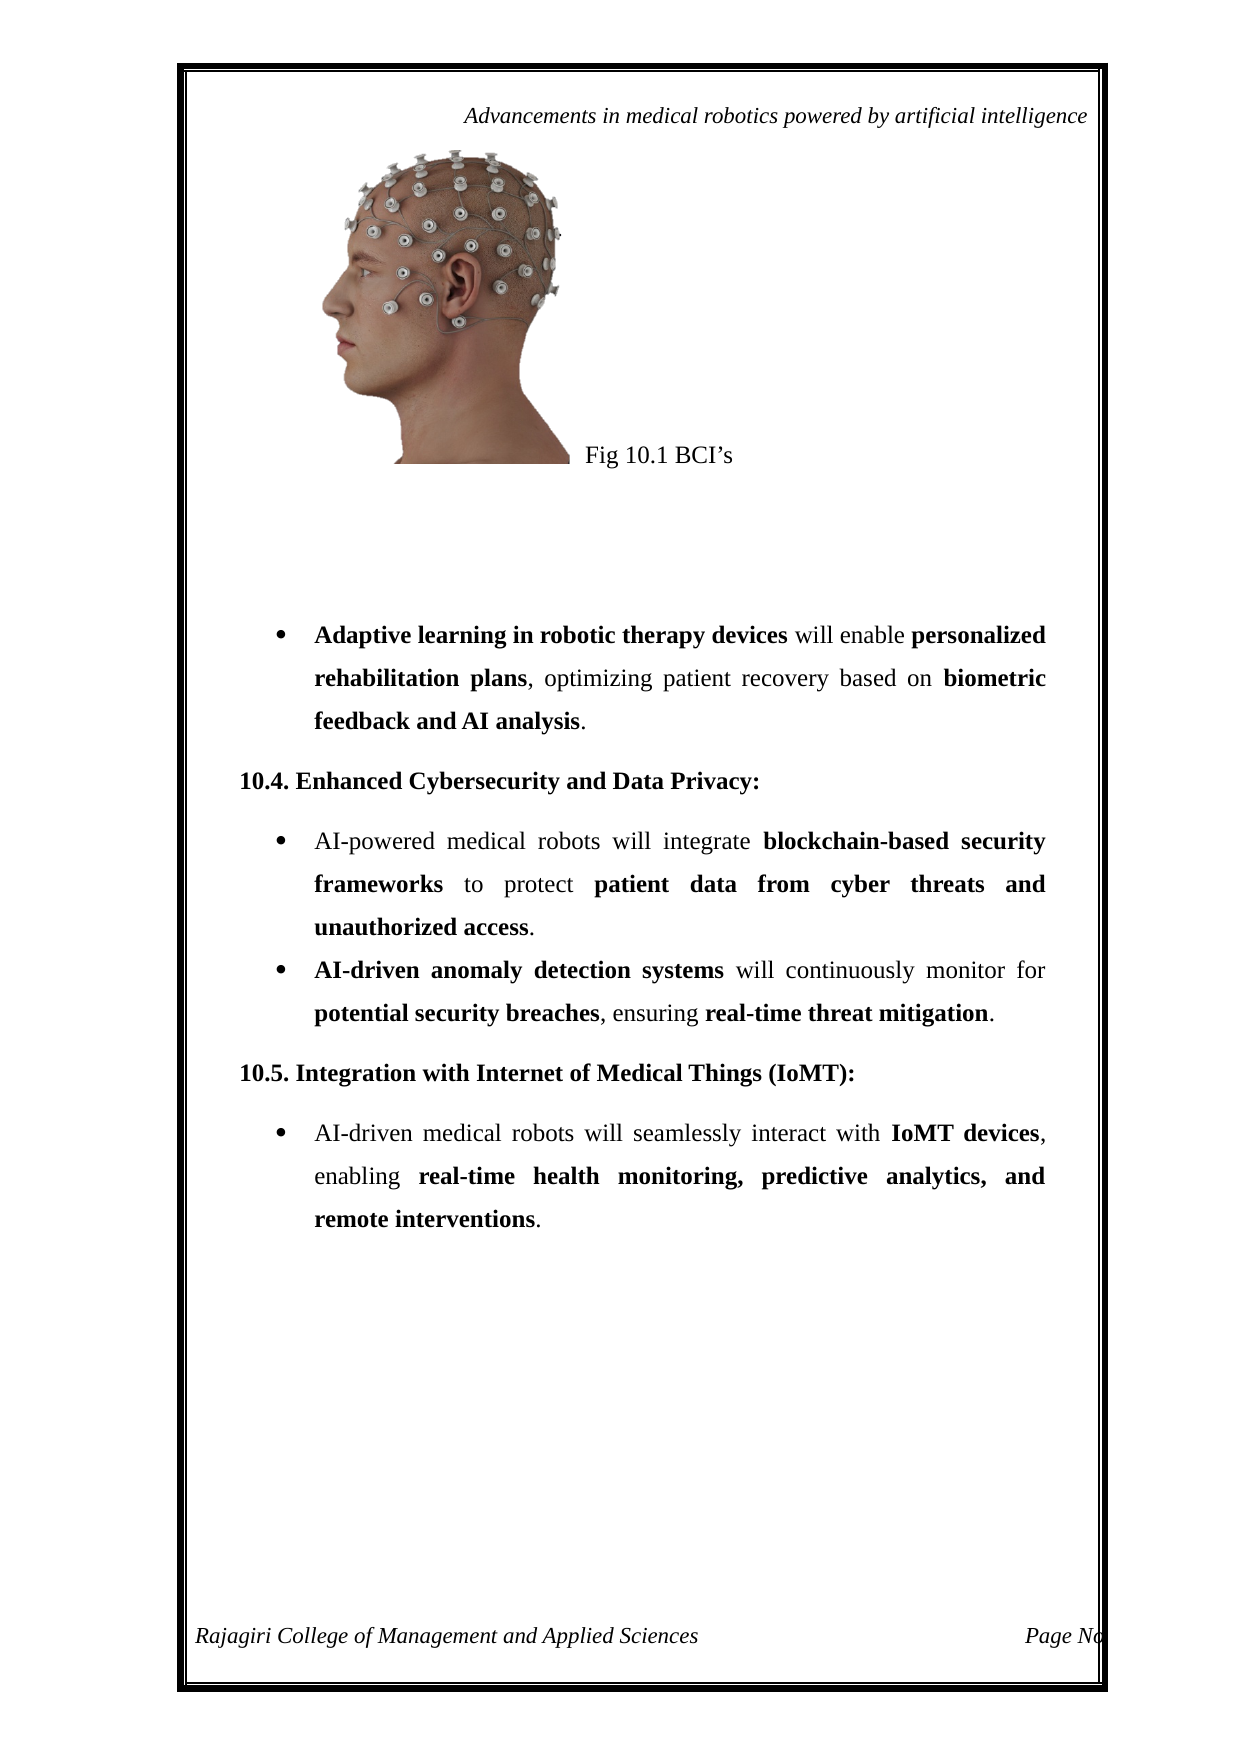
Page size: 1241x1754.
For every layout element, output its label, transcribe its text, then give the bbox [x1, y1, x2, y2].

picture [314, 150, 586, 464]
list AI-driven medical robots will seamlessly interact with IoMT devices, enabling real-time health monitoring, predictive analytics, and remote interventions. [277, 1118, 1046, 1233]
list Adaptive learning in robotic therapy devices will enable personalized rehabilitation plans, optimizing patient recovery based on biometric feedback and AI analysis. [277, 620, 1046, 735]
text 10.5. Integration with Internet of Medical Things (IoMT): [239, 1058, 1046, 1087]
list AI-driven anomaly detection systems will continuously monitor for potential security breaches, ensuring real-time threat mitigation. [277, 955, 1046, 1027]
text 10.4. Enhanced Cybersecurity and Data Privacy: [239, 766, 1046, 795]
list AI-powered medical robots will integrate blockchain-based security frameworks to protect patient data from cyber threats and unauthorized access. [277, 826, 1046, 941]
